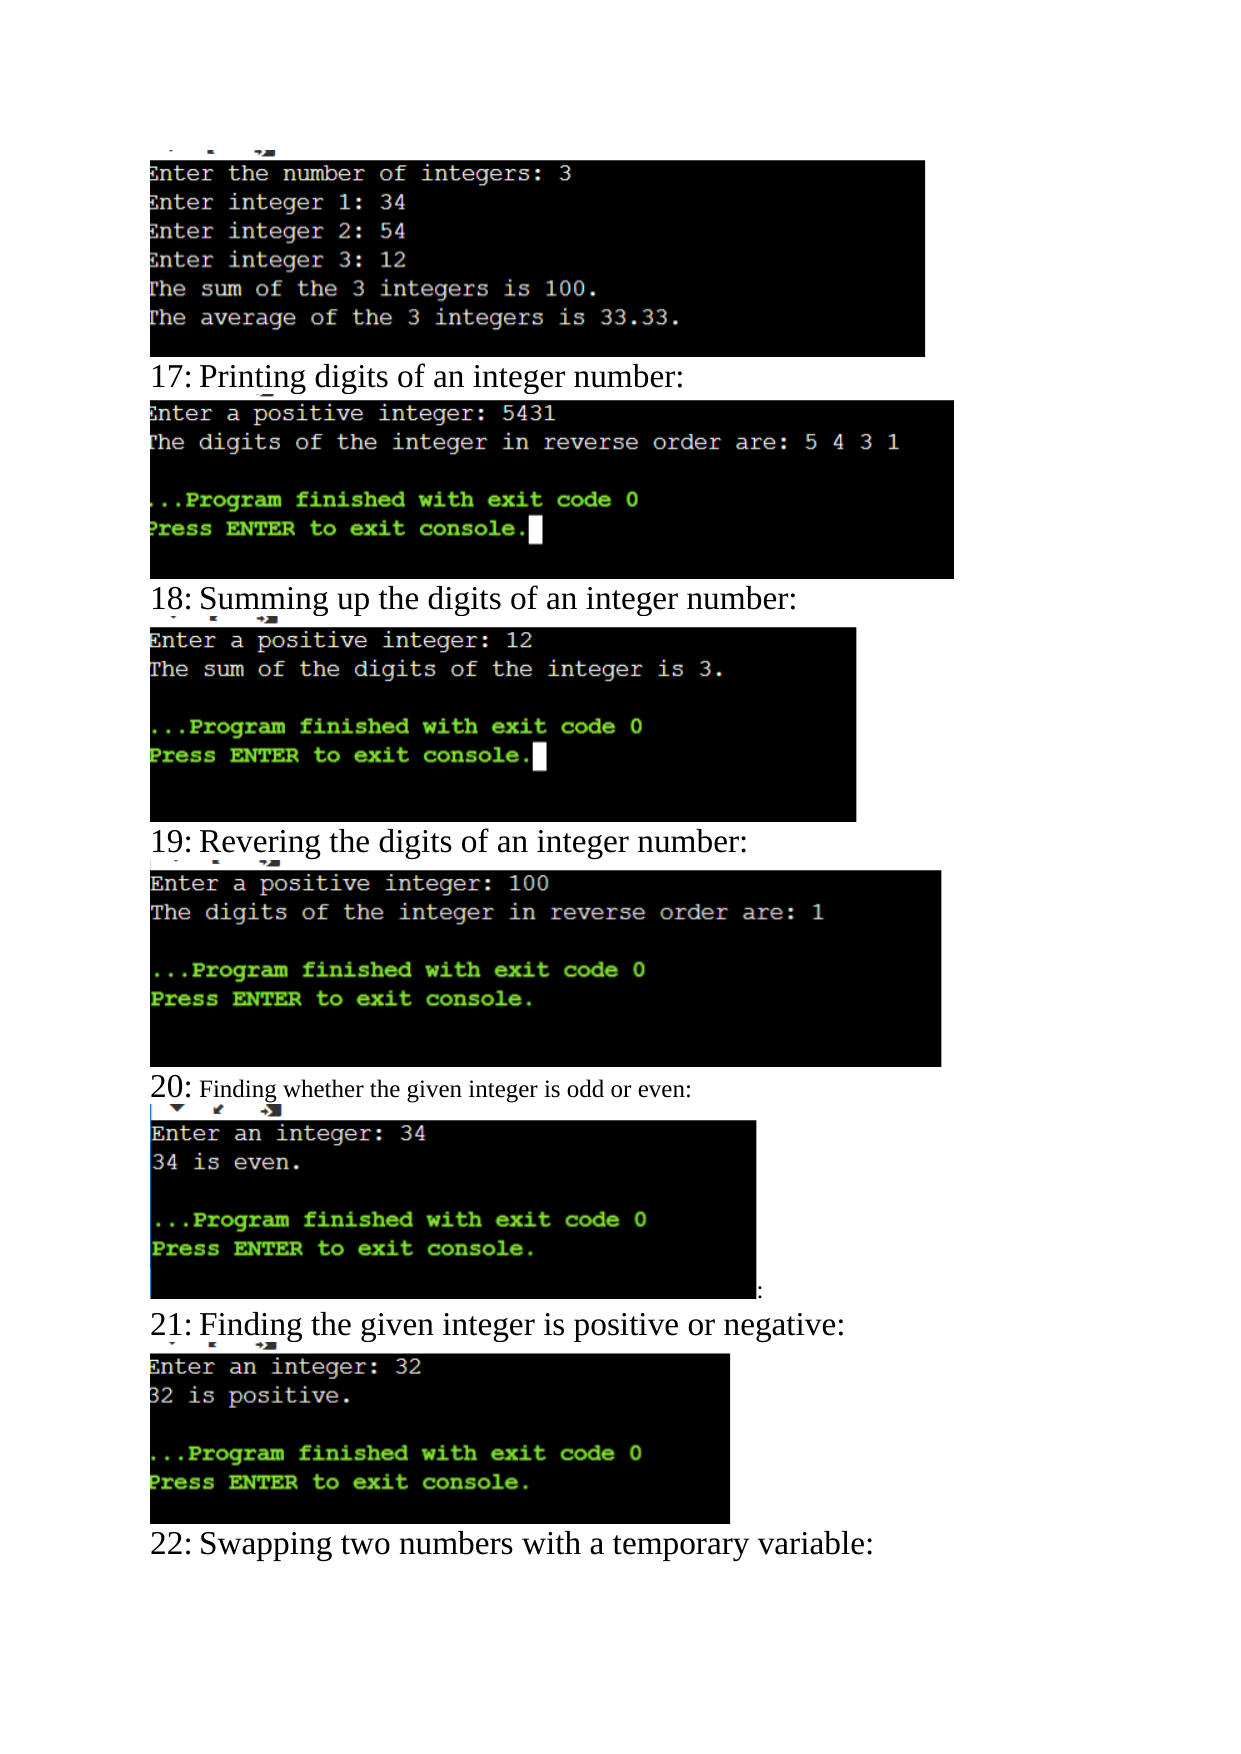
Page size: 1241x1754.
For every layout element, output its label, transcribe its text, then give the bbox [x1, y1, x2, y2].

text 21: Finding the given integer is positive or negative: [150, 1304, 1090, 1342]
picture [150, 616, 857, 822]
picture [150, 1104, 757, 1299]
text 19: Revering the digits of an integer number: [150, 822, 1090, 860]
picture [150, 1342, 730, 1524]
picture [150, 394, 954, 579]
text 17: Printing digits of an integer number: [150, 356, 1090, 394]
text 22: Swapping two numbers with a temporary variable: [150, 1523, 1090, 1562]
picture [150, 150, 926, 357]
picture [150, 860, 942, 1067]
text 18: Summing up the digits of an integer number: [150, 578, 1090, 617]
text 20: Finding whether the given integer is odd or even: [150, 1066, 1090, 1104]
